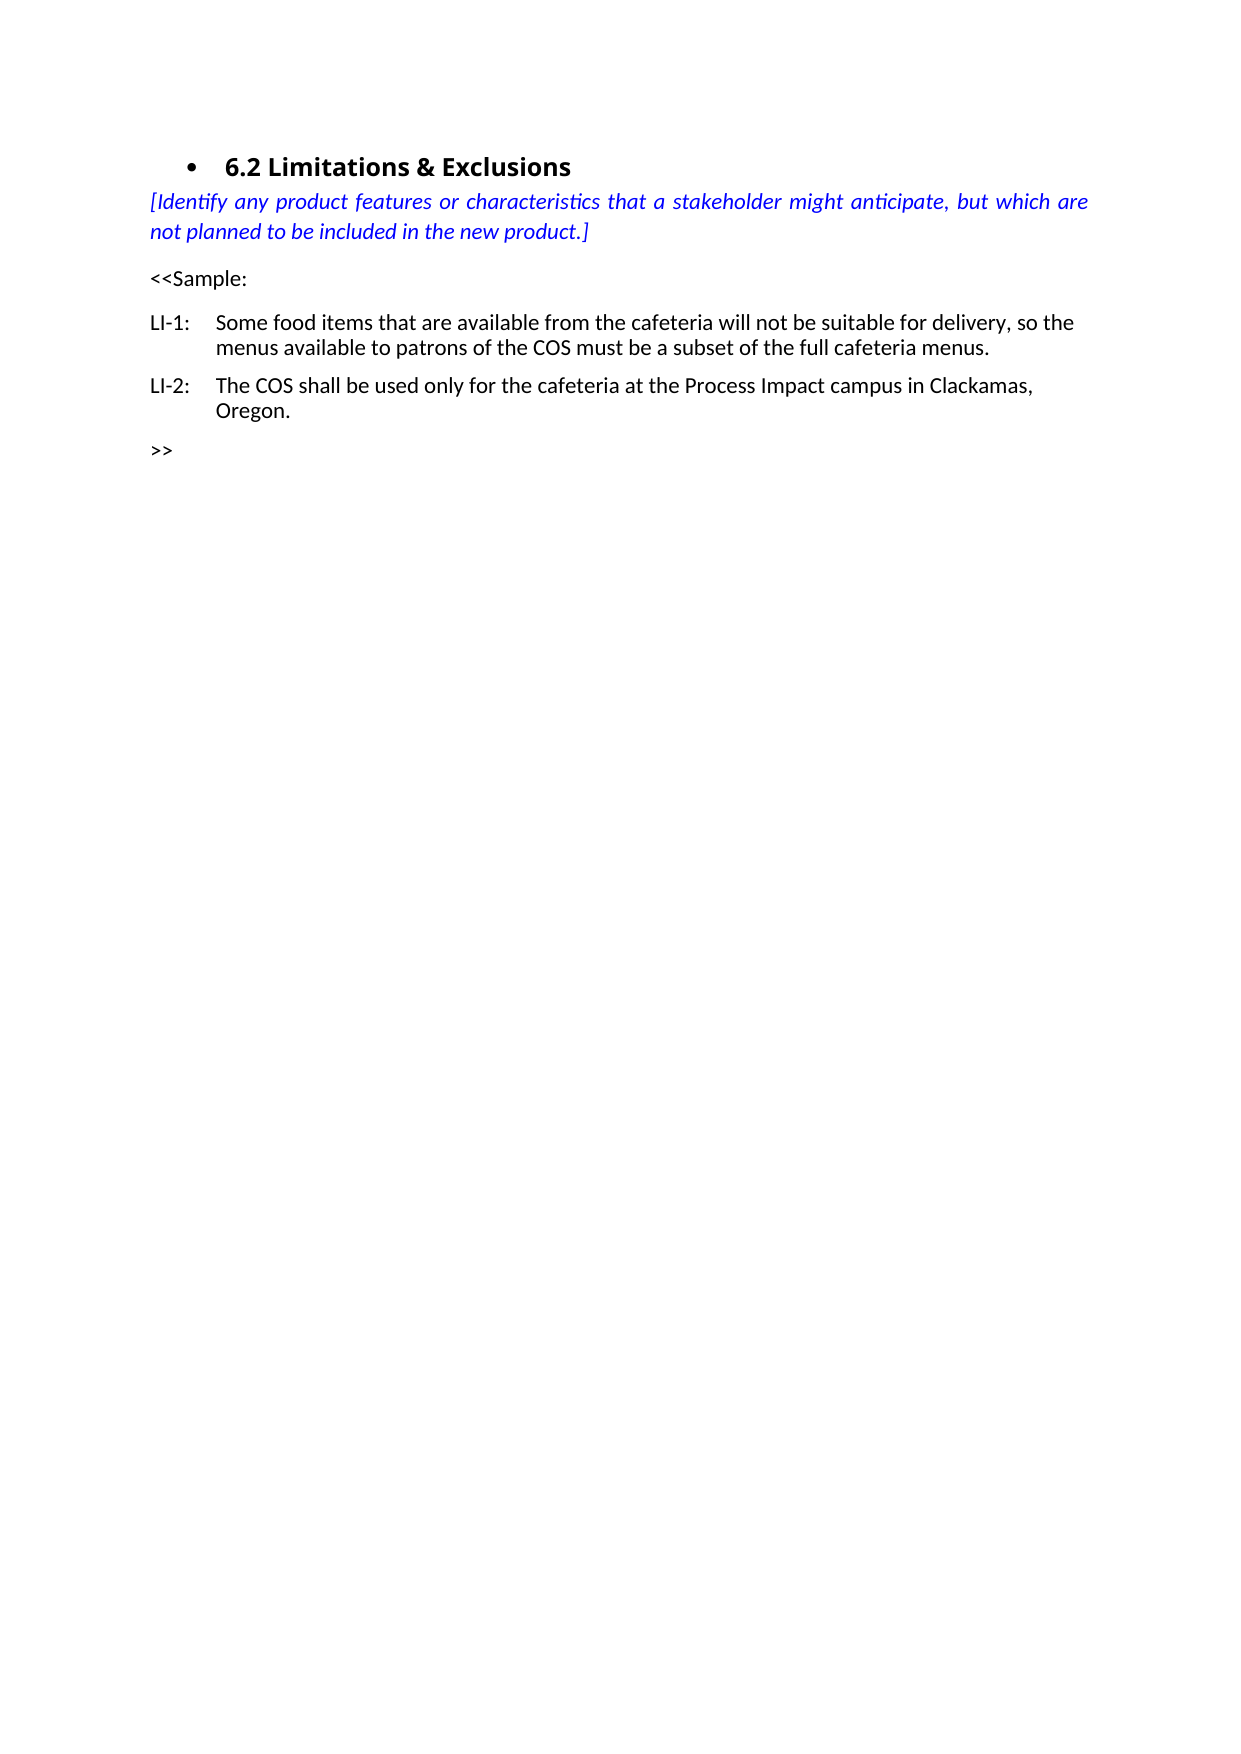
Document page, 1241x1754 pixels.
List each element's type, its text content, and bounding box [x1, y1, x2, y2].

text [Identify any product features or characteristics that a stakeholder might anticipate, but which are not planned to be included in the new product.] [150, 187, 1093, 245]
list LI-1: Some food items that are available from the cafeteria will not be suitable for delivery, so the menus available to patrons of the COS must be a subset of the full cafeteria menus. [150, 311, 1093, 361]
list LI-2: The COS shall be used only for the cafeteria at the Process Impact campus in Clackamas, Oregon. [150, 373, 1093, 423]
subtitle 6.2 Limitations & Exclusions [187, 150, 1093, 184]
text >> [150, 436, 1093, 464]
text <<Sample: [150, 264, 1093, 292]
